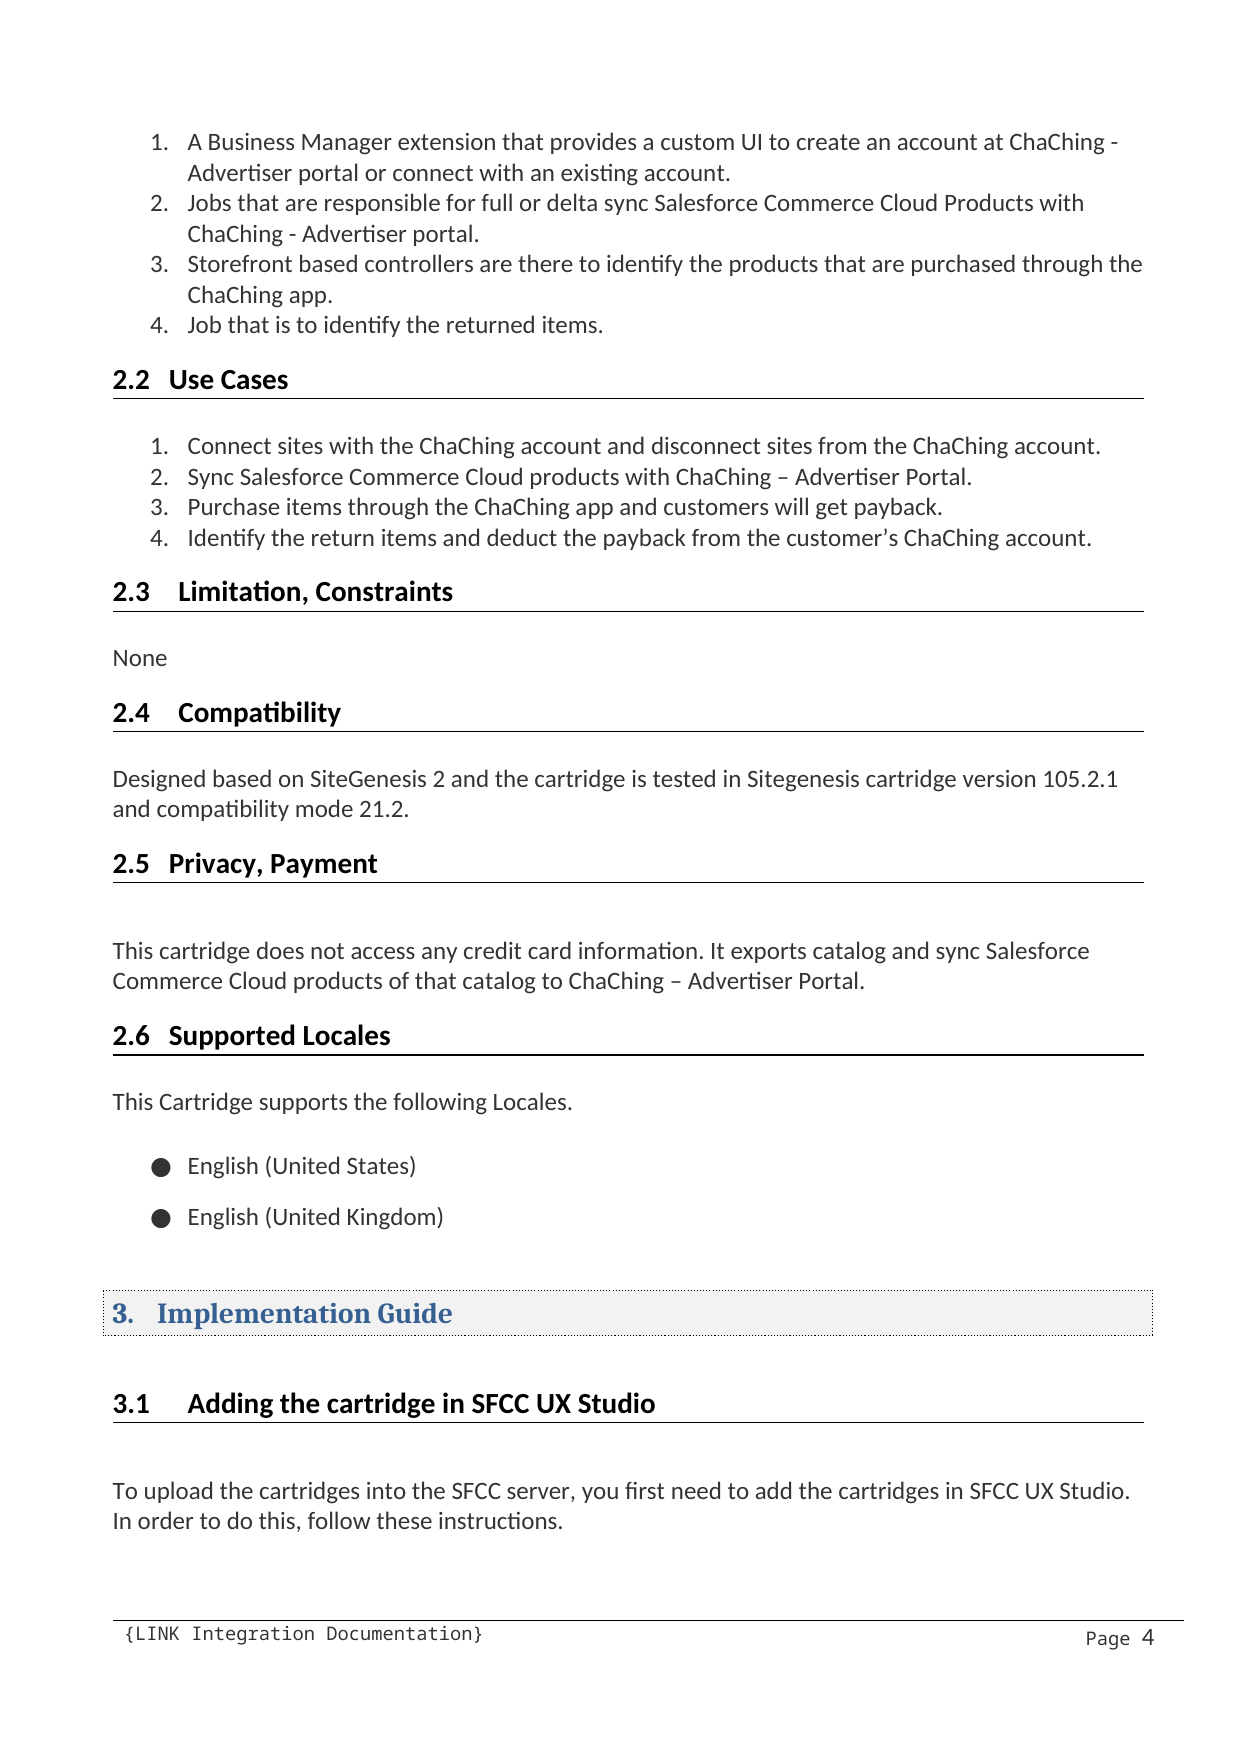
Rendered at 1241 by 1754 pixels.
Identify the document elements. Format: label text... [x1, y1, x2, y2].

text Designed based on SiteGenesis 2 and the cartridge is tested in Sitegenesis cartridge version 105.2.1 and compatibility mode 21.2. [112, 763, 1144, 824]
list Purchase items through the ChaChing app and customers will get payback. [150, 491, 1144, 522]
list Job that is to identify the returned items. [150, 309, 1144, 340]
list Connect sites with the ChaChing account and disconnect sites from the ChaChing account. [150, 430, 1144, 461]
list English (United Kingdom) [150, 1189, 1144, 1240]
text None [112, 642, 1144, 673]
list Storefront based controllers are there to identify the products that are purchased through the ChaChing app. [150, 248, 1144, 309]
list Sync Salesforce Commerce Cloud products with ChaChing – Advertiser Portal. [150, 461, 1144, 491]
subtitle Implementation Guide [103, 1290, 1153, 1336]
text This cartridge does not access any credit card information. It exports catalog and sync Salesforce Commerce Cloud products of that catalog to ChaChing – Advertiser Portal. [112, 935, 1144, 996]
text To upload the cartridges into the SFCC server, you first need to add the cartridges in SFCC UX Studio. In order to do this, follow these instructions. [112, 1475, 1144, 1536]
subtitle Adding the cartridge in SFCC UX Studio [112, 1385, 1144, 1423]
subtitle Compatibility [112, 694, 1144, 732]
subtitle Limitation, Constraints [112, 573, 1144, 612]
subtitle Privacy, Payment [112, 845, 1144, 883]
list Identify the return items and deduct the payback from the customer’s ChaChing account. [150, 522, 1144, 552]
list A Business Manager extension that provides a custom UI to create an account at ChaChing - Advertiser portal or connect with an existing account. [150, 126, 1144, 187]
subtitle Supported Locales [112, 1017, 1144, 1056]
subtitle Use Cases [112, 361, 1144, 399]
list English (United States) [150, 1137, 1144, 1189]
list Jobs that are responsible for full or delta sync Salesforce Commerce Cloud Products with ChaChing - Advertiser portal. [150, 187, 1144, 248]
text This Cartridge supports the following Locales. [112, 1086, 1144, 1117]
